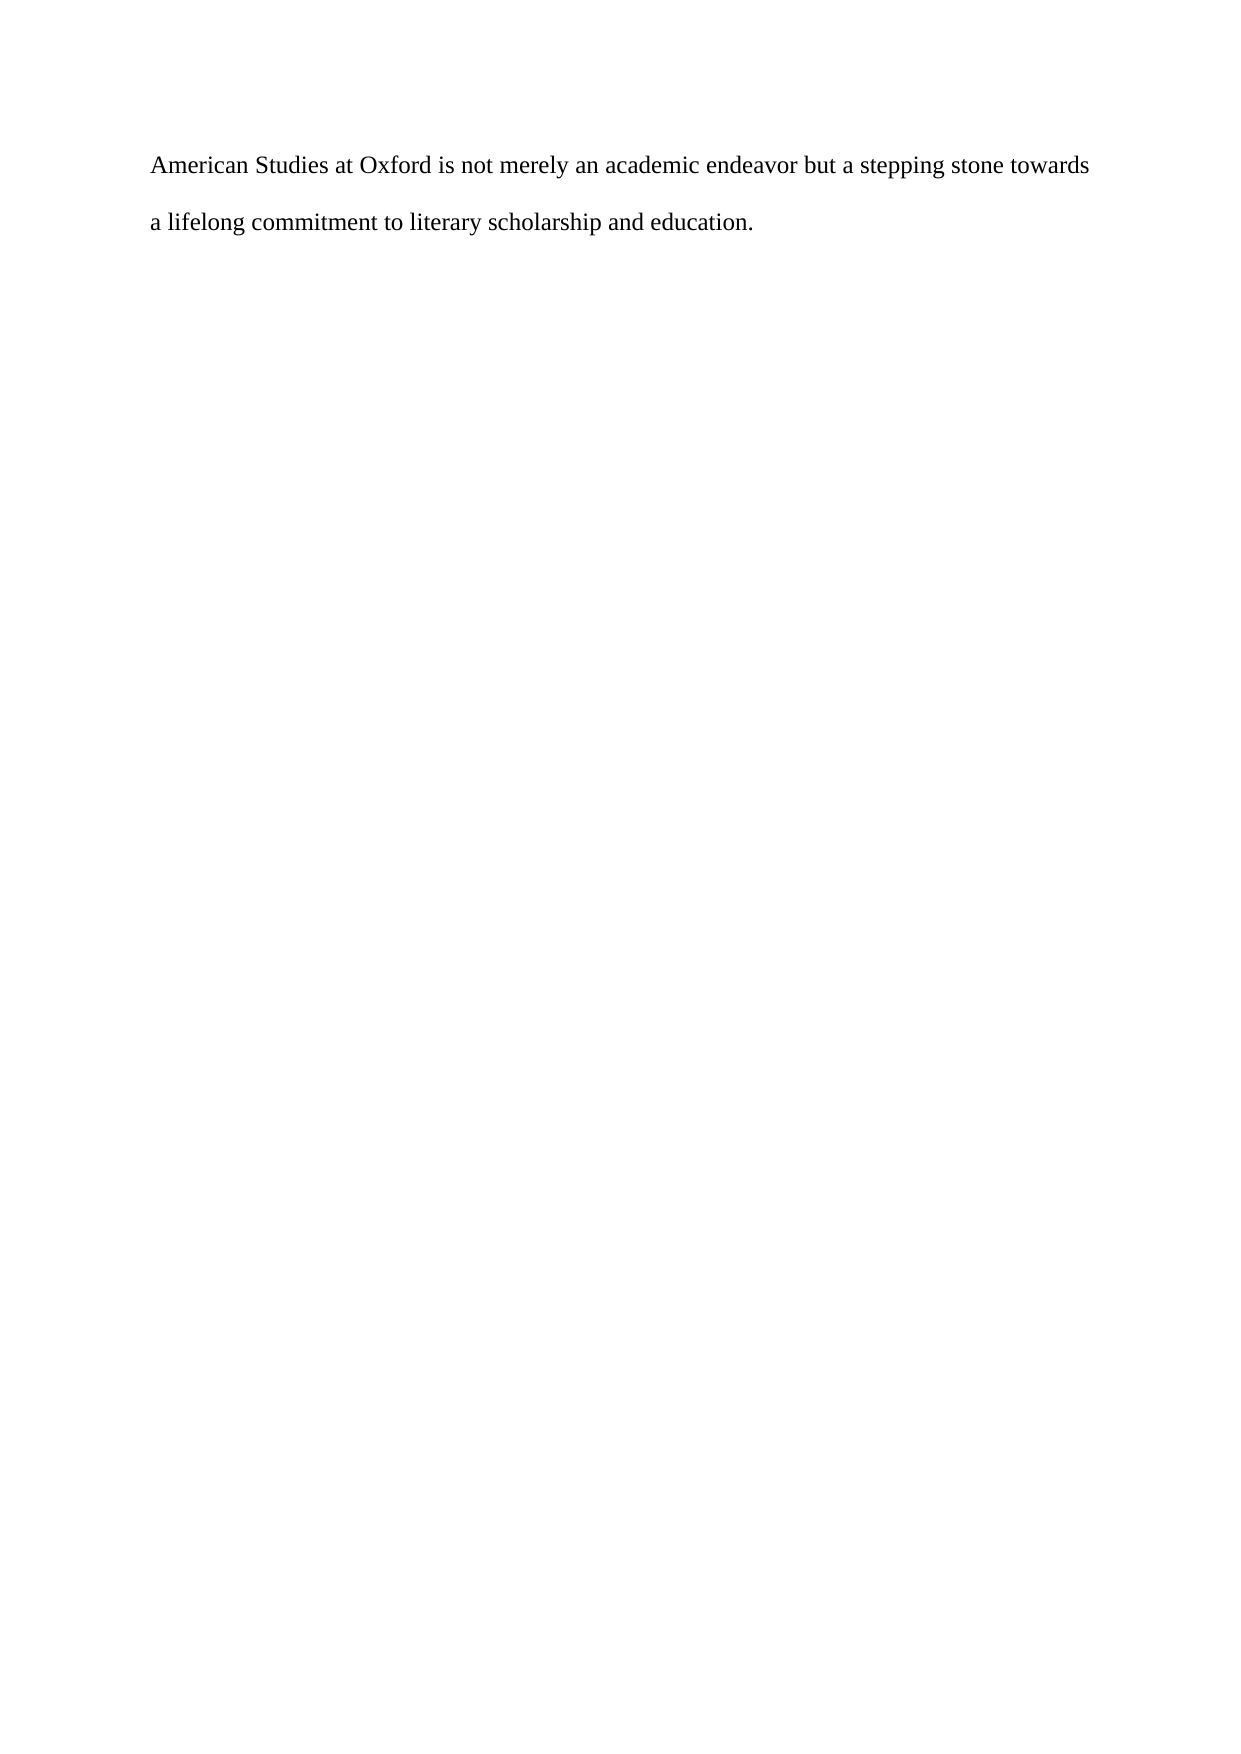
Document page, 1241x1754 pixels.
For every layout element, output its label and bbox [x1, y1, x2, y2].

text [150, 150, 1090, 236]
